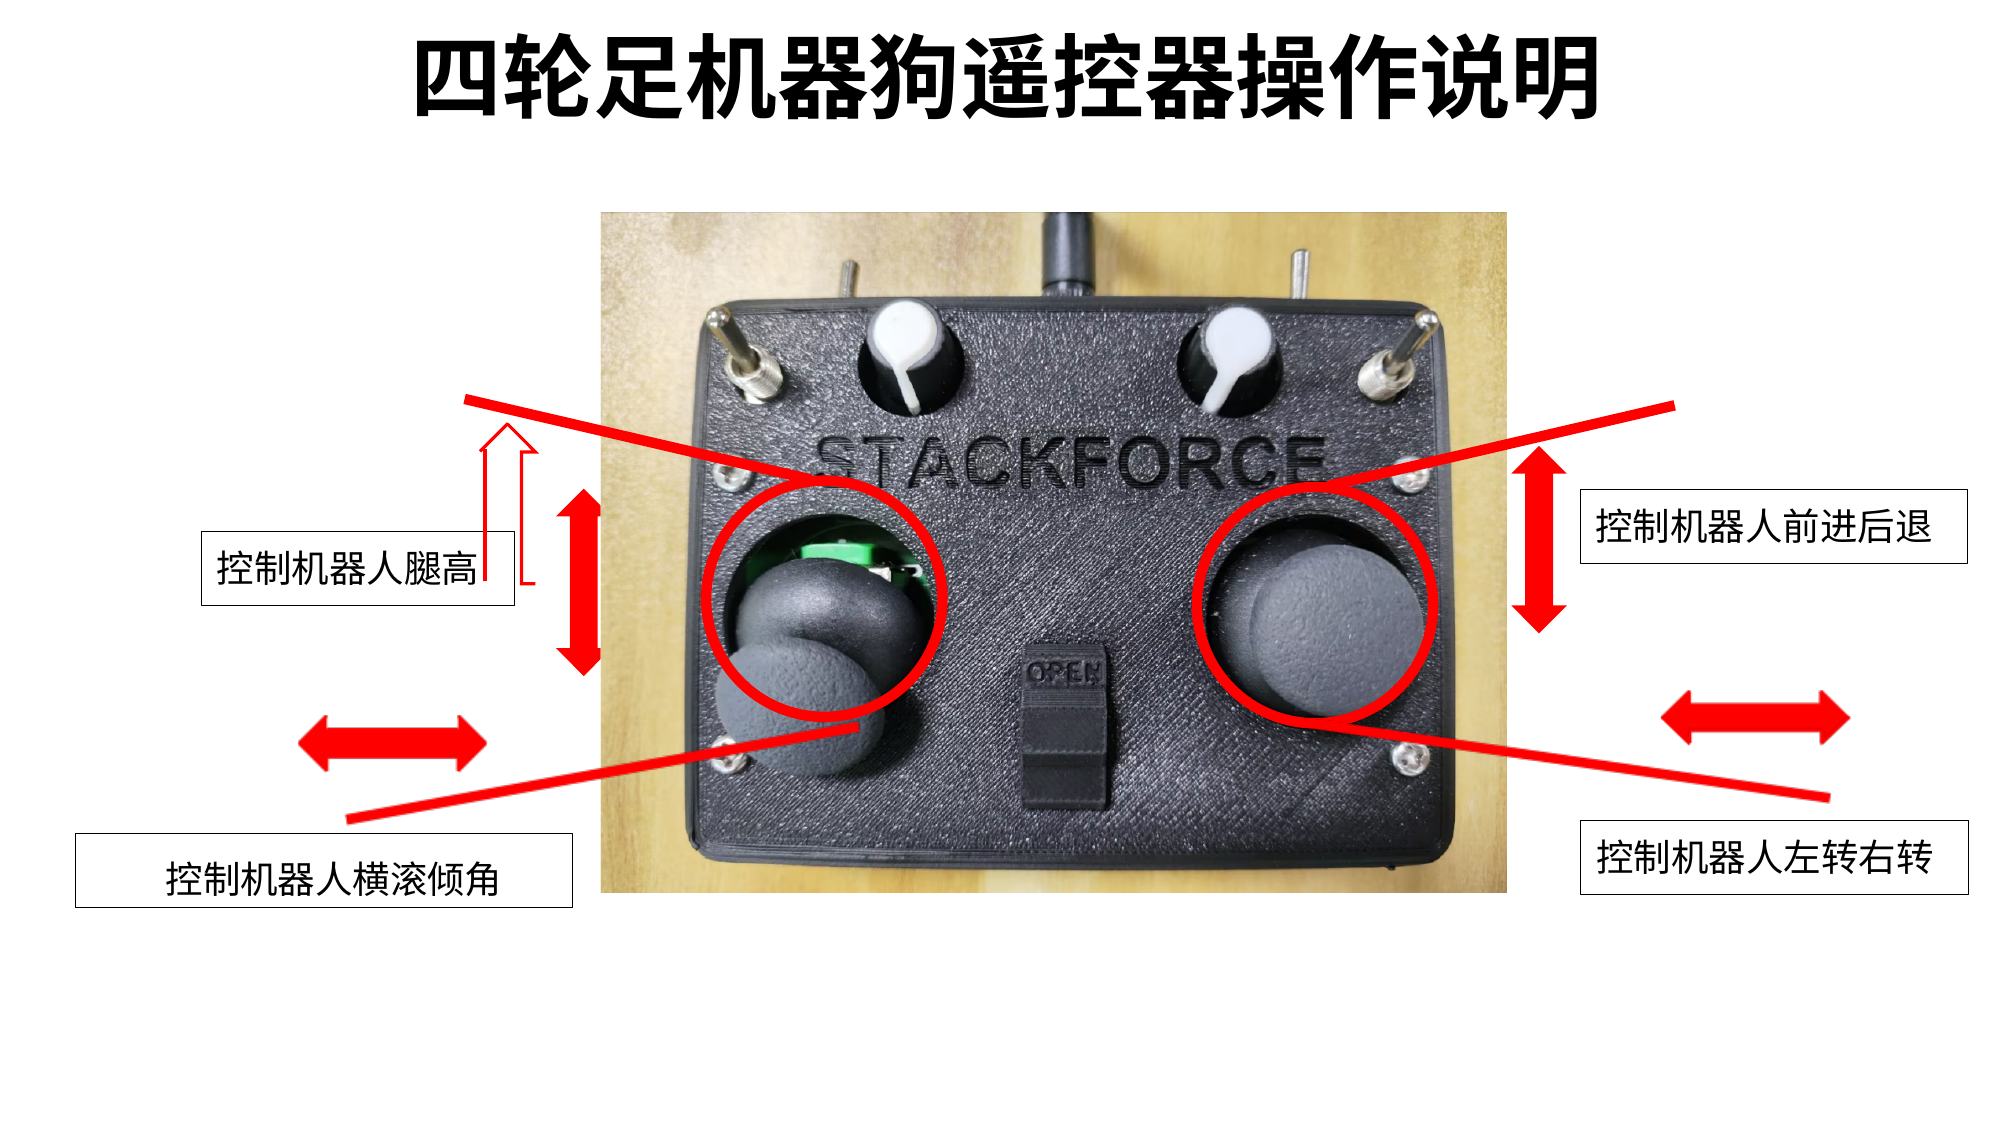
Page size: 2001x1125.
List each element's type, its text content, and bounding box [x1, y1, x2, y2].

text 四轮足机器狗遥控器操作说明 [23, 24, 1990, 133]
picture [297, 212, 1851, 893]
picture [712, 486, 937, 711]
